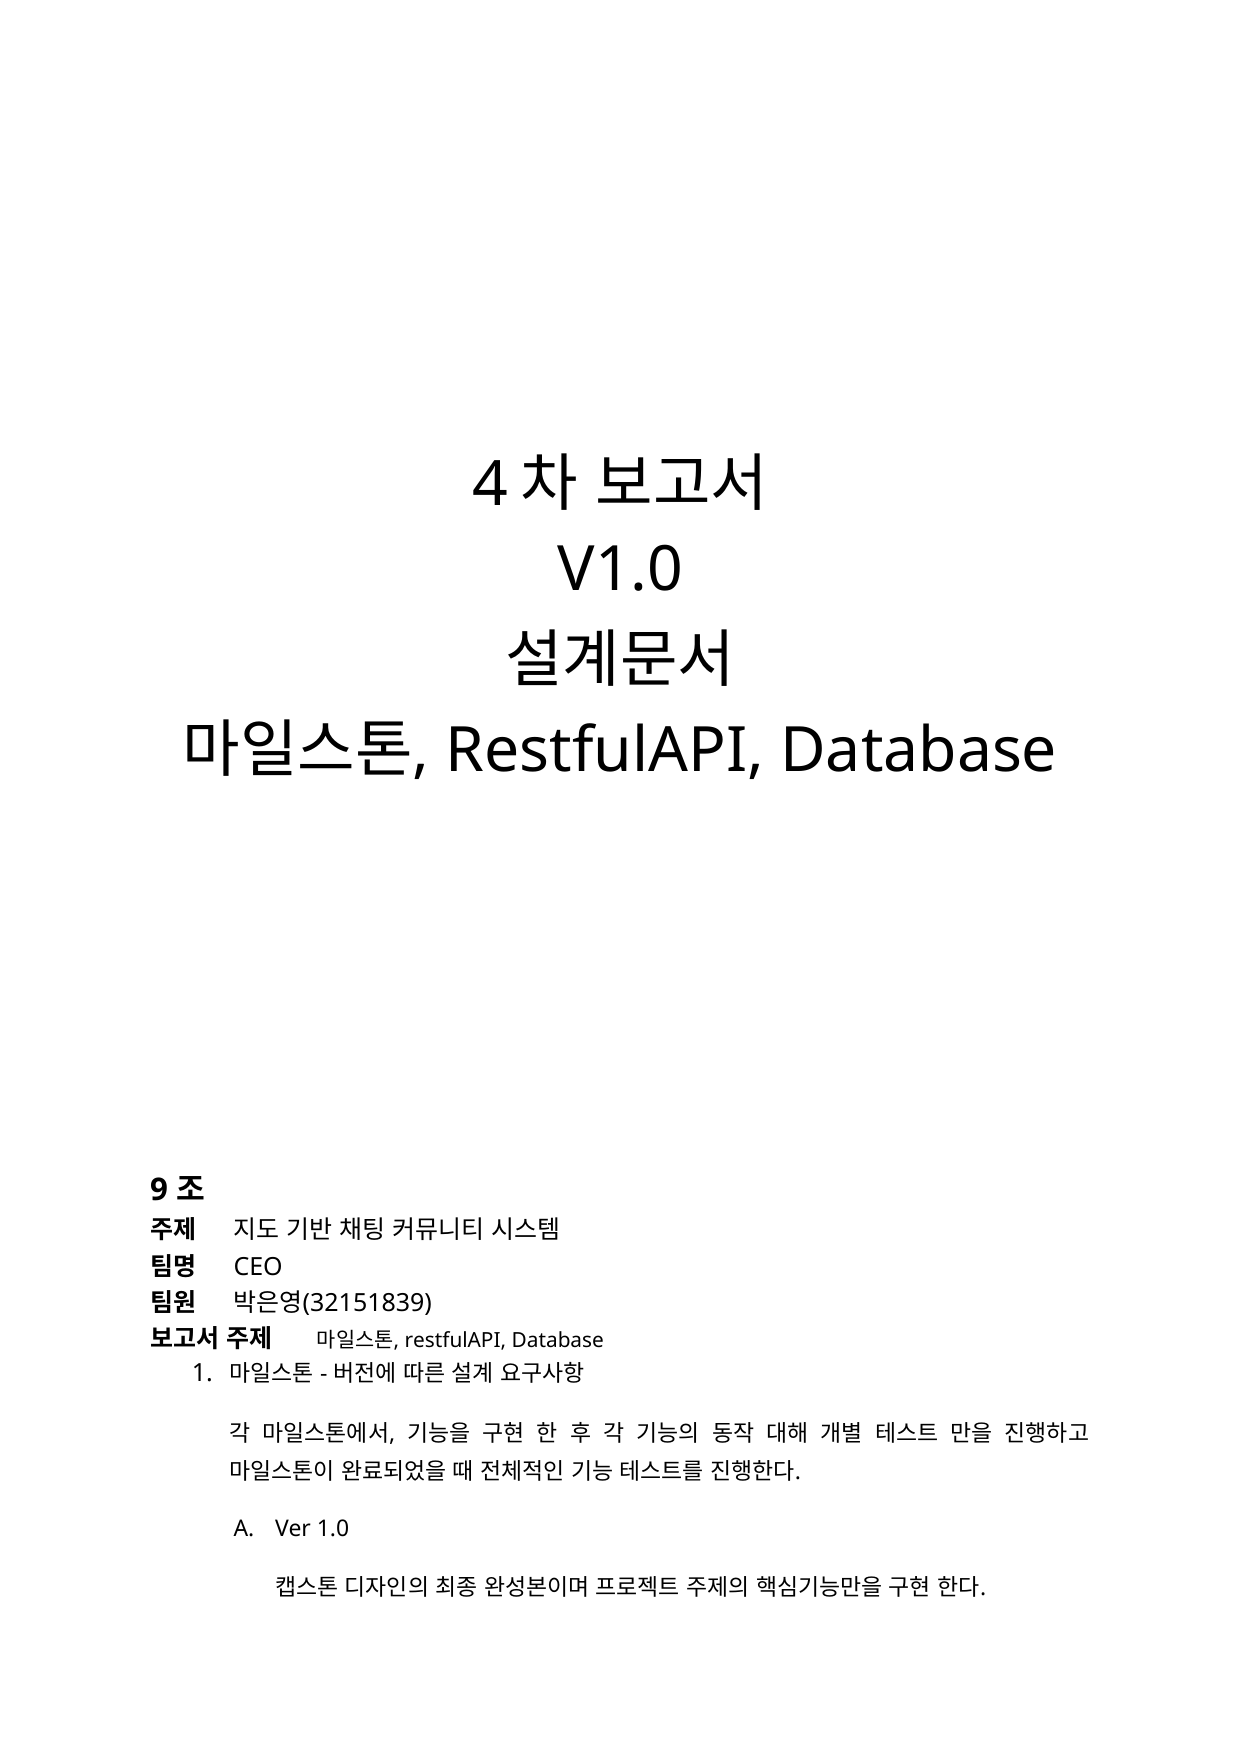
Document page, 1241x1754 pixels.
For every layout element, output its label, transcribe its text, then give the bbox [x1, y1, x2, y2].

text 팀명 CEO [150, 1246, 1090, 1282]
text 9 조 [150, 1164, 1090, 1210]
text 보고서 주제 마일스톤, restfulAPI, Database [150, 1318, 1090, 1355]
list 각 마일스톤에서, 기능을 구현 한 후 각 기능의 동작 대해 개별 테스트 만을 진행하고 마일스톤이 완료되었을 때 전체적인 기능 테스트를 진행한다. [229, 1415, 1090, 1486]
text 팀원 박은영(32151839) [150, 1282, 1090, 1318]
text 마일스톤, RestfulAPI, Database [150, 699, 1090, 790]
text 4차 보고서 [150, 432, 1090, 523]
text V1.0 [150, 523, 1090, 608]
text 설계문서 [150, 608, 1090, 699]
list 마일스톤 - 버전에 따른 설계 요구사항 [192, 1355, 1090, 1389]
list Ver 1.0 [233, 1512, 1090, 1543]
list 캡스톤 디자인의 최종 완성본이며 프로젝트 주제의 핵심기능만을 구현 한다. [275, 1569, 1090, 1602]
text 주제 지도 기반 채팅 커뮤니티 시스템 [150, 1210, 1090, 1246]
